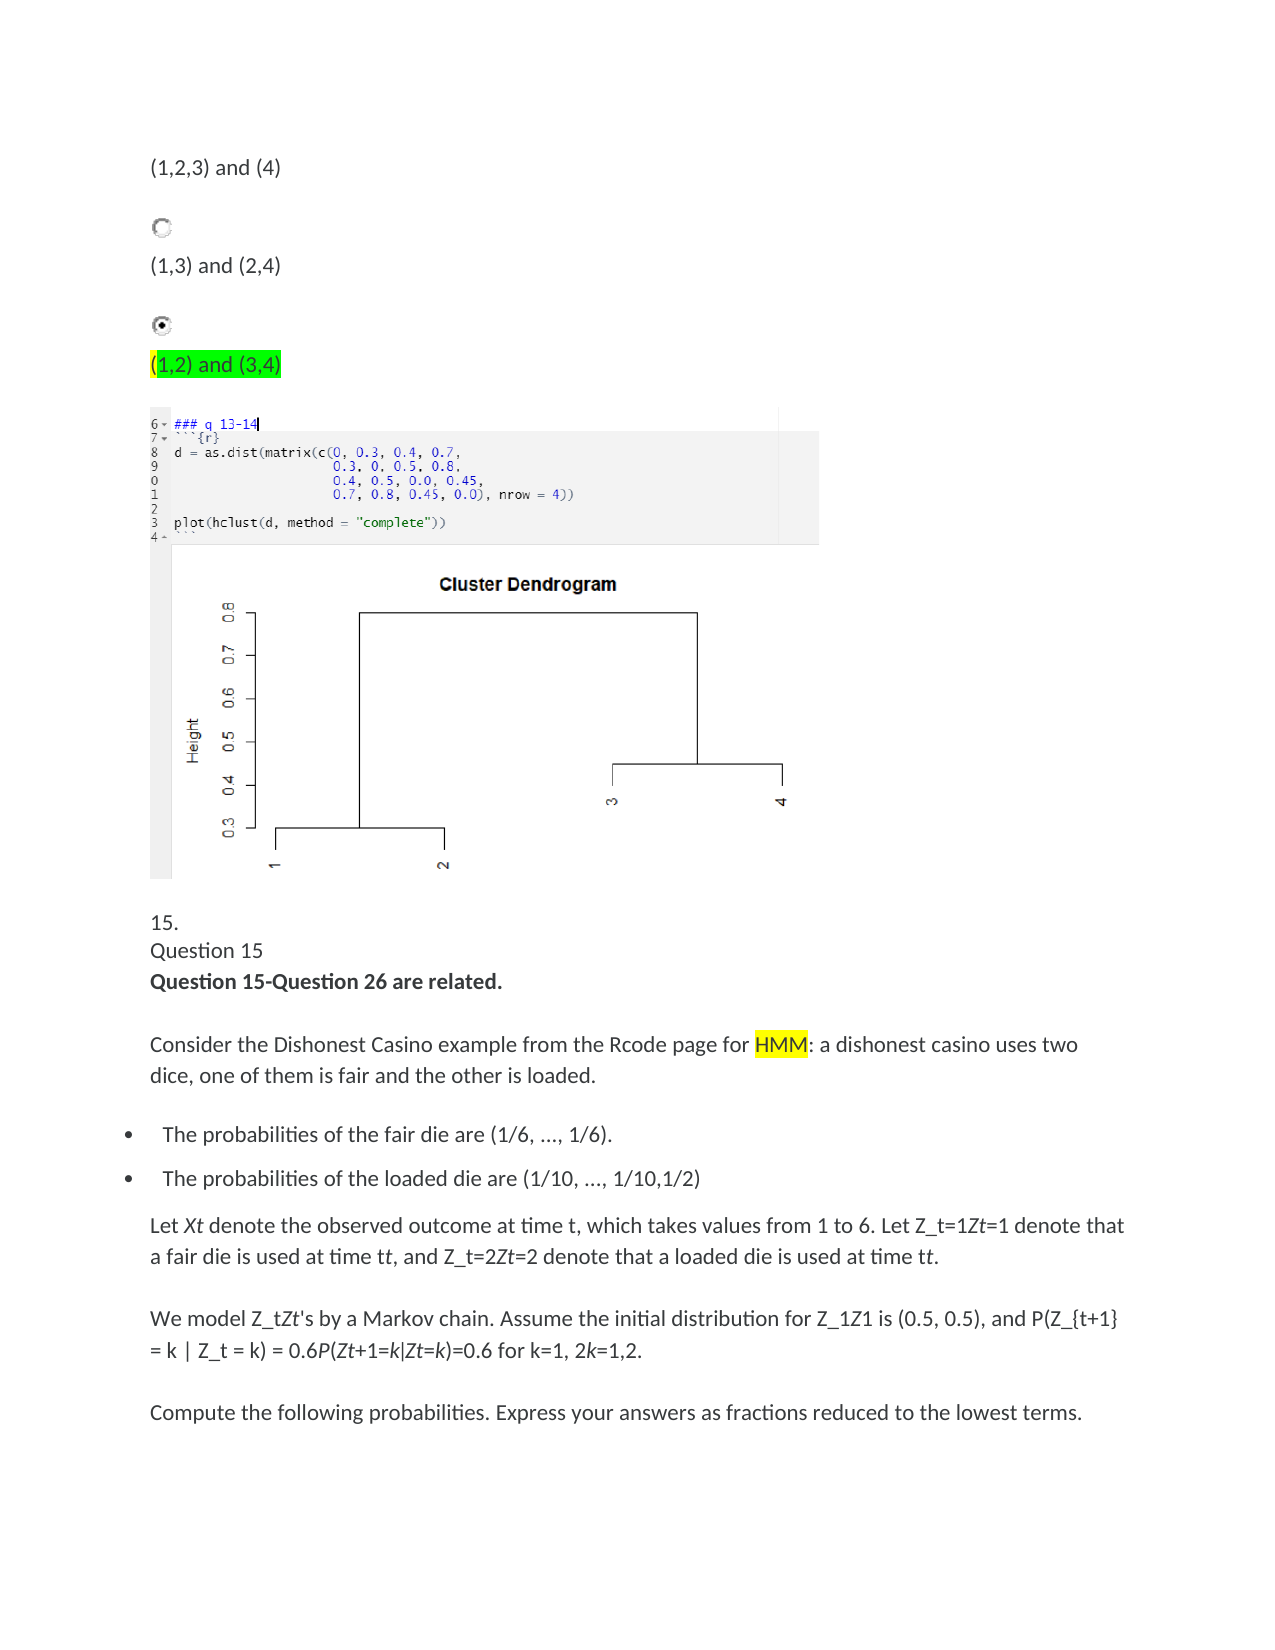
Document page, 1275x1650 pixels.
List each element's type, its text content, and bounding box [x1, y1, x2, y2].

text Let Xt​ denote the observed outcome at time t, which takes values from 1 to 6. Let Z_t=1Zt​=1 denote that a fair die is used at time tt, and Z_t=2Zt​=2 denote that a loaded die is used at time tt. [150, 1208, 1125, 1270]
text (1,2) and (3,4) [150, 347, 1125, 378]
text Question 15 [150, 936, 1125, 964]
text We model Z_tZt​'s by a Markov chain. Assume the initial distribution for Z_1Z1​ is (0.5, 0.5), and P(Z_{t+1} = k | Z_t = k) = 0.6P(Zt+1​=k∣Zt​=k)=0.6 for k=1, 2k=1,2. [150, 1301, 1125, 1364]
text (1,2,3) and (4) [150, 150, 1125, 181]
text Compute the following probabilities. Express your answers as fractions reduced to the lowest terms. [150, 1395, 1125, 1426]
list The probabilities of the fair die are (1/6, ..., 1/6). [125, 1120, 1125, 1148]
text (1,3) and (2,4) [150, 248, 1125, 279]
list The probabilities of the loaded die are (1/10, ..., 1/10,1/2) [125, 1164, 1125, 1192]
text Consider the Dishonest Casino example from the Rcode page for HMM: a dishonest casino uses two dice, one of them is fair and the other is loaded. [150, 1027, 1125, 1089]
picture [150, 407, 820, 879]
text Question 15-Question 26 are related. [150, 964, 1125, 995]
text 15. [150, 908, 1125, 936]
